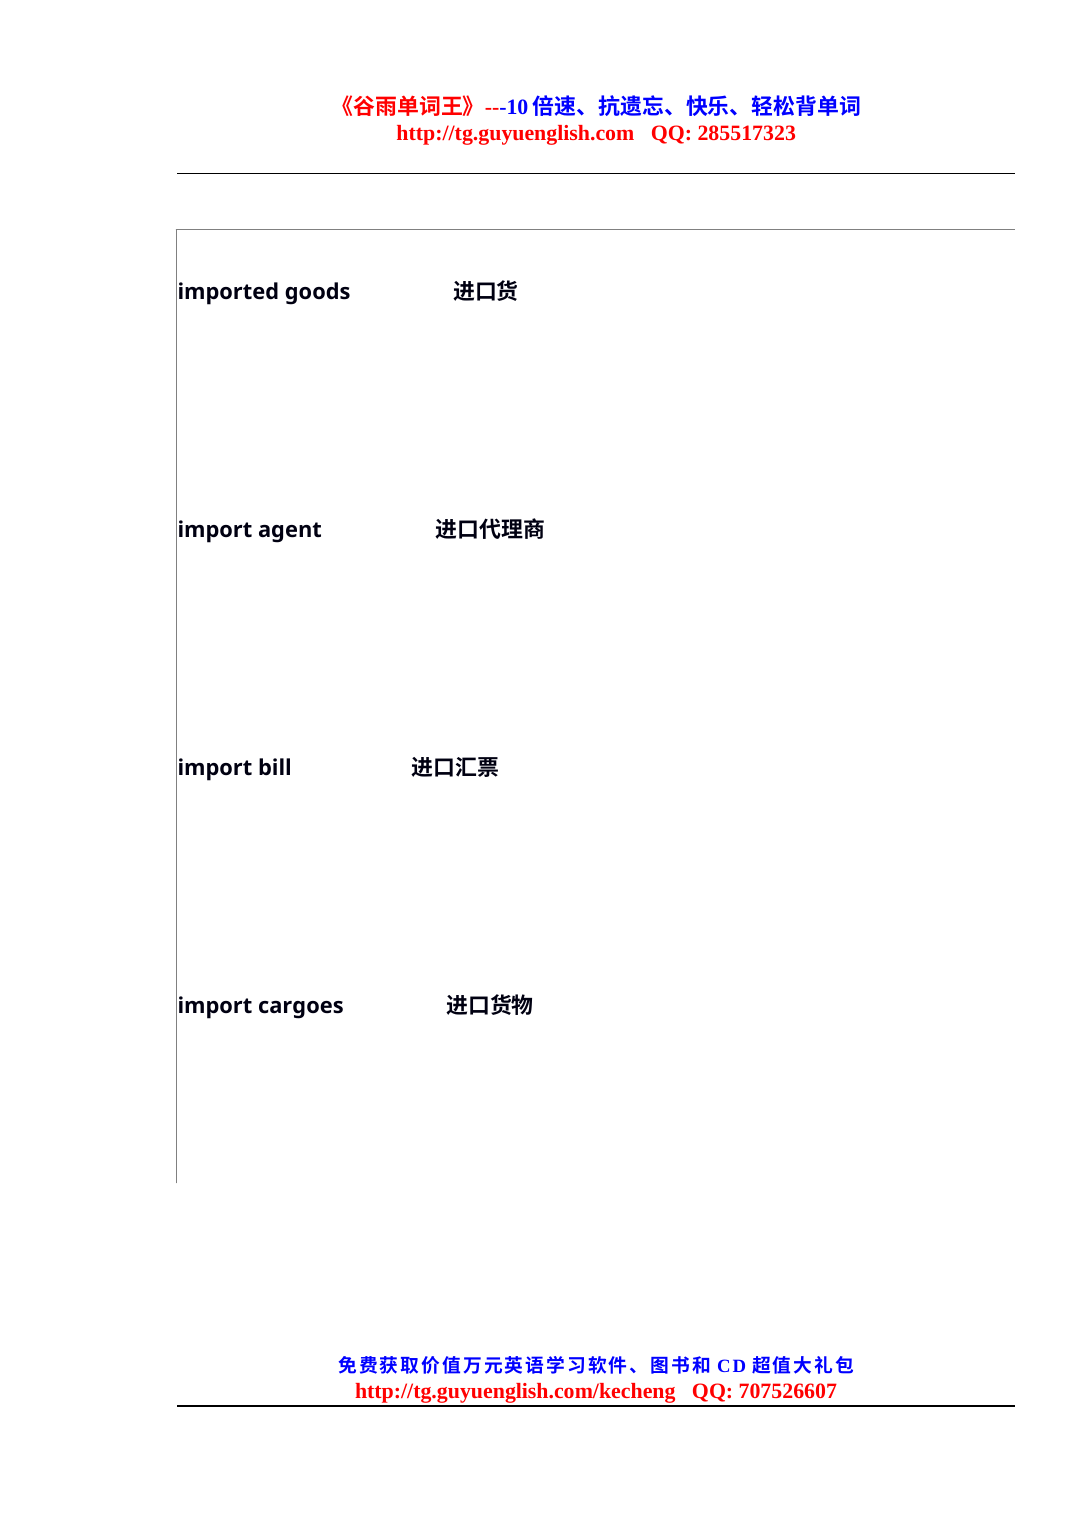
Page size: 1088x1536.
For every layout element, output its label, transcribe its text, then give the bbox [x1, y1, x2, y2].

text imported goods 进口货 [177, 230, 1015, 349]
text import bill 进口汇票 [177, 706, 1015, 825]
text import cargoes 进口货物 [177, 944, 1015, 1063]
text import agent 进口代理商 [177, 468, 1015, 587]
